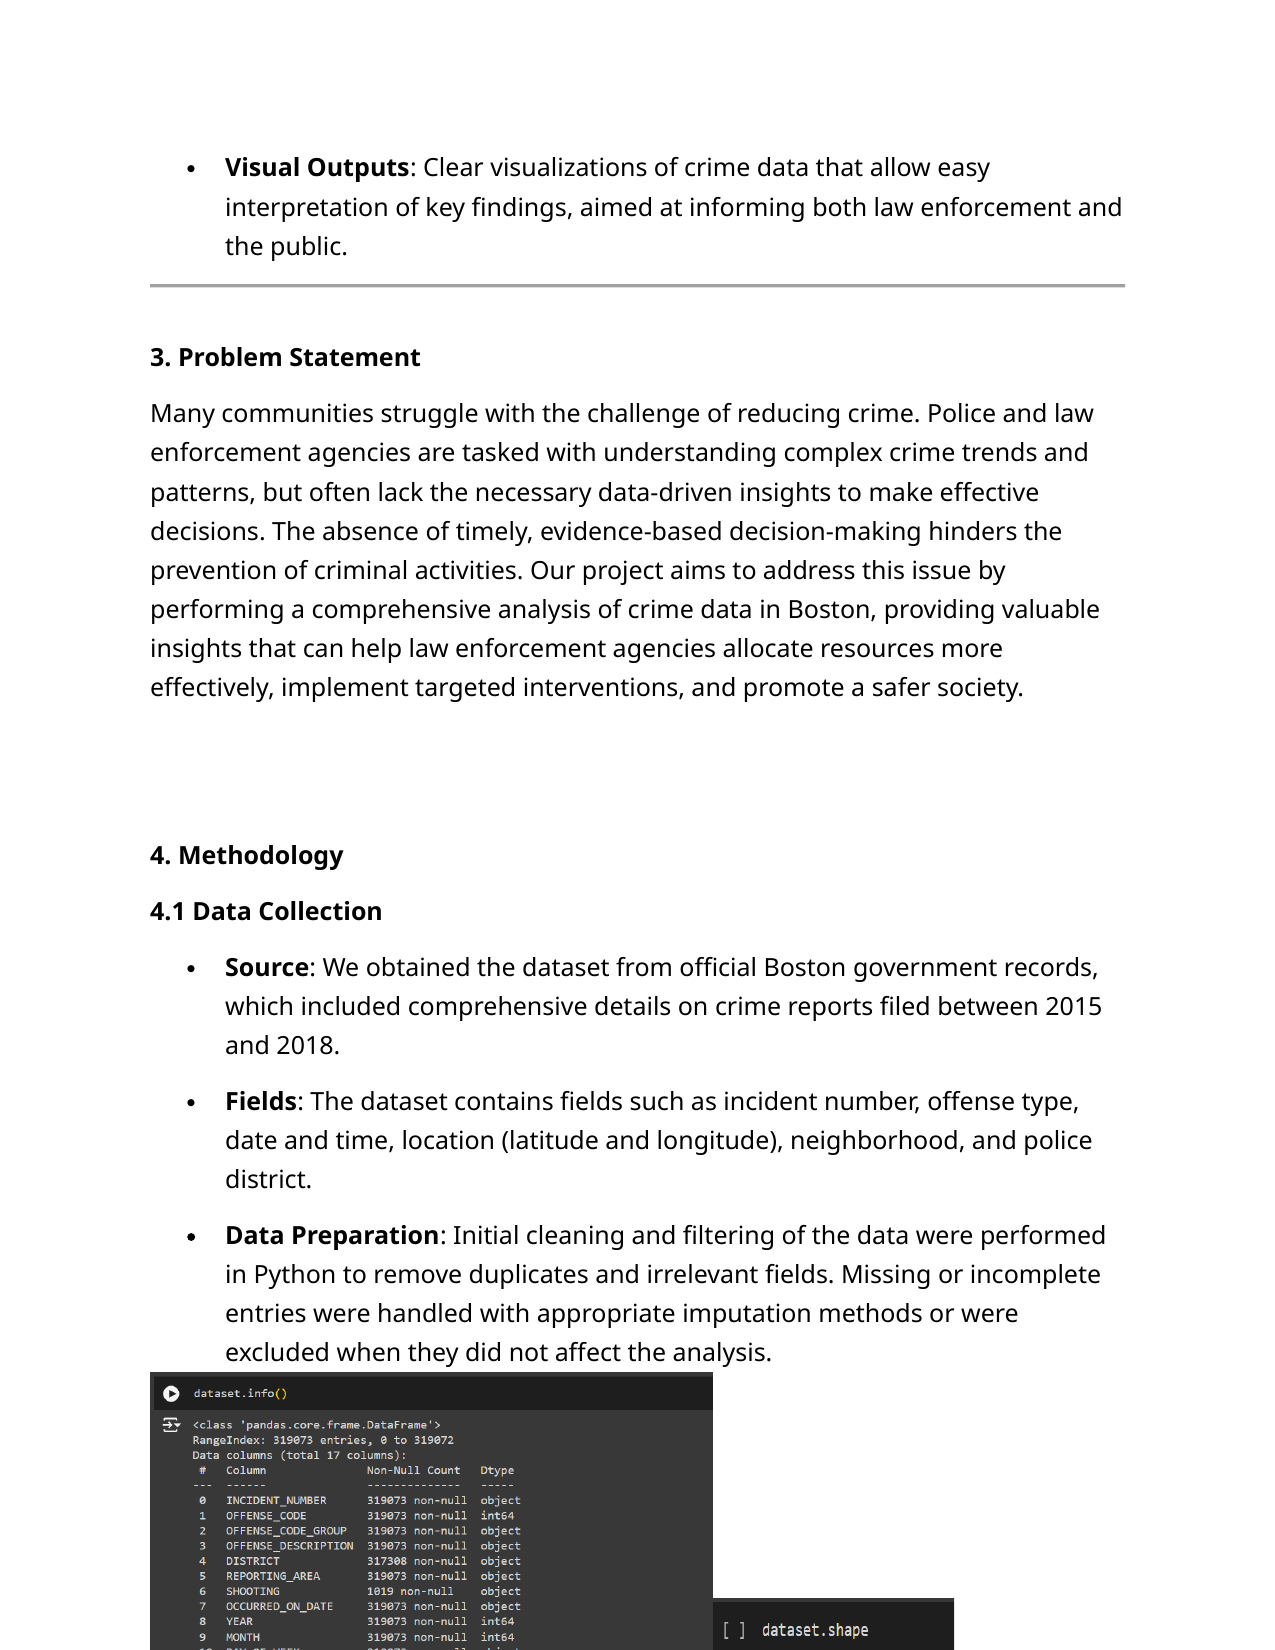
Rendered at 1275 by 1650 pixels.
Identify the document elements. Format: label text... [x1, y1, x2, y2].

picture [150, 1372, 955, 1650]
text Many communities struggle with the challenge of reducing crime. Police and law enforcement agencies are tasked with understanding complex crime trends and patterns, but often lack the necessary data-driven insights to make effective decisions. The absence of timely, evidence-based decision-making hinders the prevention of criminal activities. Our project aims to address this issue by performing a comprehensive analysis of crime data in Boston, providing valuable insights that can help law enforcement agencies allocate resources more effectively, implement targeted interventions, and promote a safer society. [150, 396, 1125, 704]
text 4. Methodology [150, 837, 1125, 872]
text 4.1 Data Collection [150, 893, 1125, 927]
list Fields: The dataset contains fields such as incident number, offense type, date and time, location (latitude and longitude), neighborhood, and police district. [187, 1083, 1125, 1196]
list Data Preparation: Initial cleaning and filtering of the data were performed in Python to remove duplicates and irrelevant fields. Missing or incomplete entries were handled with appropriate imputation methods or were excluded when they did not affect the analysis. [187, 1217, 1125, 1369]
list Source: We obtained the dataset from official Boston government records, which included comprehensive details on crime reports filed between 2015 and 2018. [187, 949, 1125, 1062]
text 3. Problem Statement [150, 340, 1125, 374]
list Visual Outputs: Clear visualizations of crime data that allow easy interpretation of key findings, aimed at informing both law enforcement and the public. [187, 150, 1125, 262]
